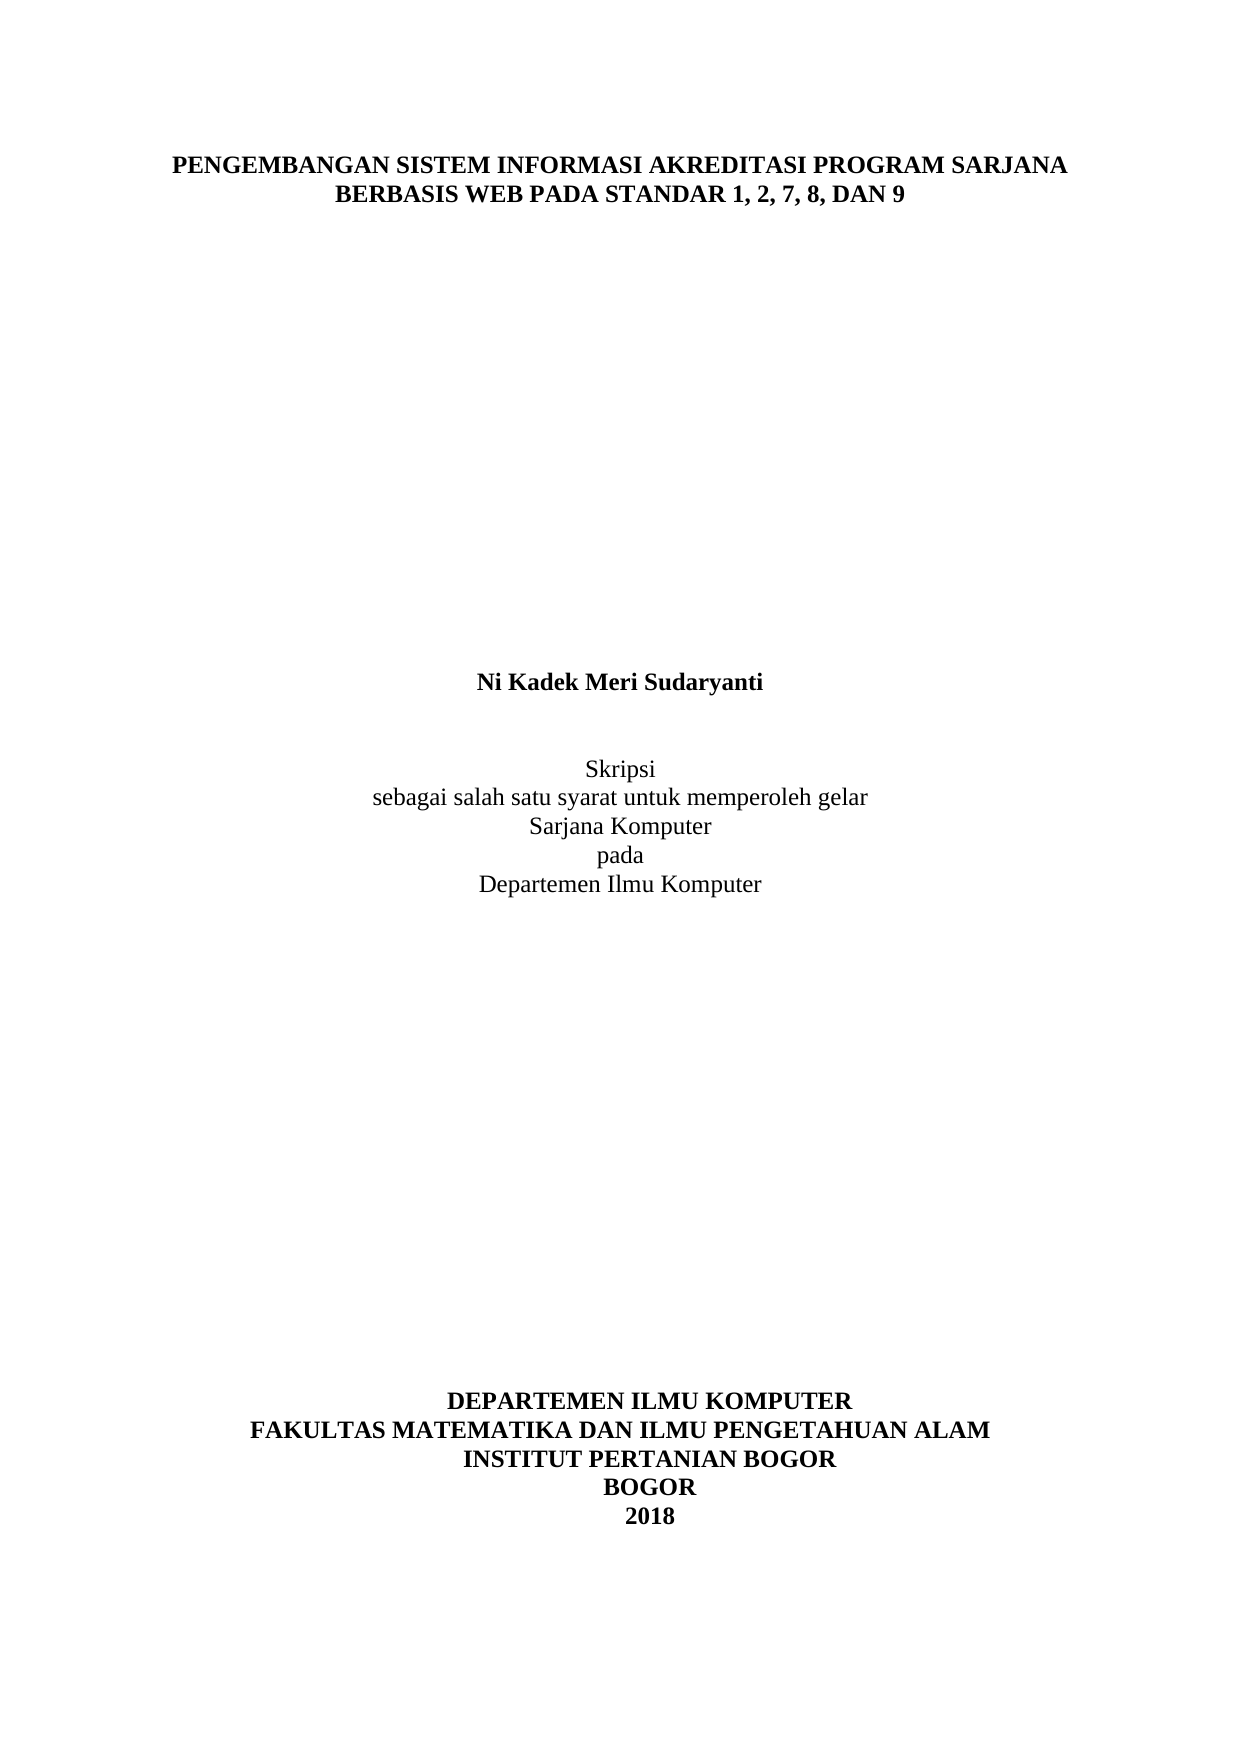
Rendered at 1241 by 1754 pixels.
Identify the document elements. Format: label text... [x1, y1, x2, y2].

text FAKULTAS MATEMATIKA DAN ILMU PENGETAHUAN ALAM [150, 1415, 1090, 1444]
text Skripsi [150, 754, 1090, 782]
text 2018 [150, 1501, 1090, 1530]
text INSTITUT PERTANIAN BOGOR [150, 1444, 1090, 1472]
text Departemen Ilmu Komputer [150, 869, 1090, 897]
text sebagai salah satu syarat untuk memperoleh gelar [150, 782, 1090, 811]
text pada [150, 840, 1090, 869]
text Sarjana Komputer [150, 811, 1090, 840]
text Ni Kadek Meri Sudaryanti [150, 667, 1090, 696]
text BOGOR [150, 1472, 1090, 1501]
text PENGEMBANGAN SISTEM INFORMASI AKREDITASI PROGRAM SARJANA BERBASIS WEB PADA STANDAR 1, 2, 7, 8, DAN 9 [150, 150, 1090, 207]
text DEPARTEMEN ILMU KOMPUTER [150, 1386, 1090, 1415]
